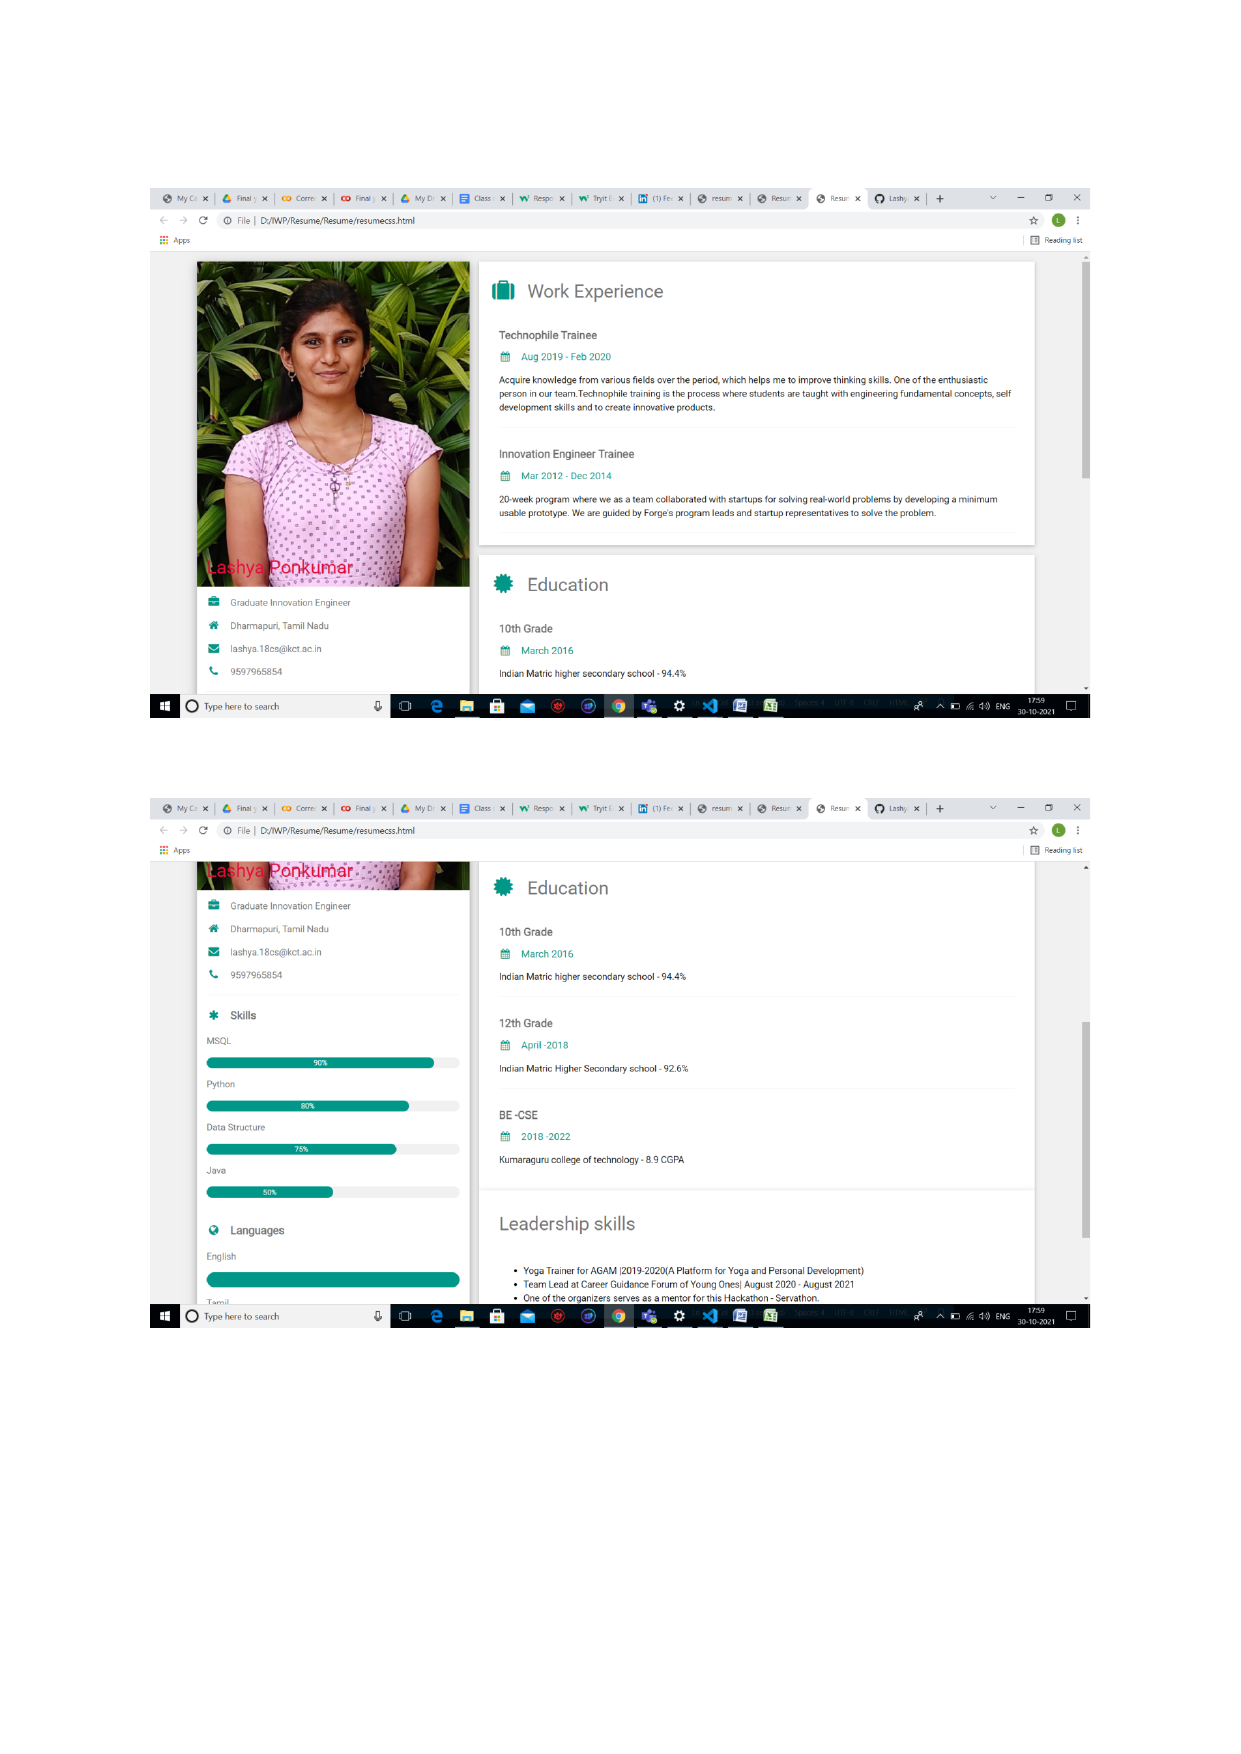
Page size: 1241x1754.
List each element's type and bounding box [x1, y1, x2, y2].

picture [150, 188, 1091, 718]
picture [150, 798, 1091, 1328]
